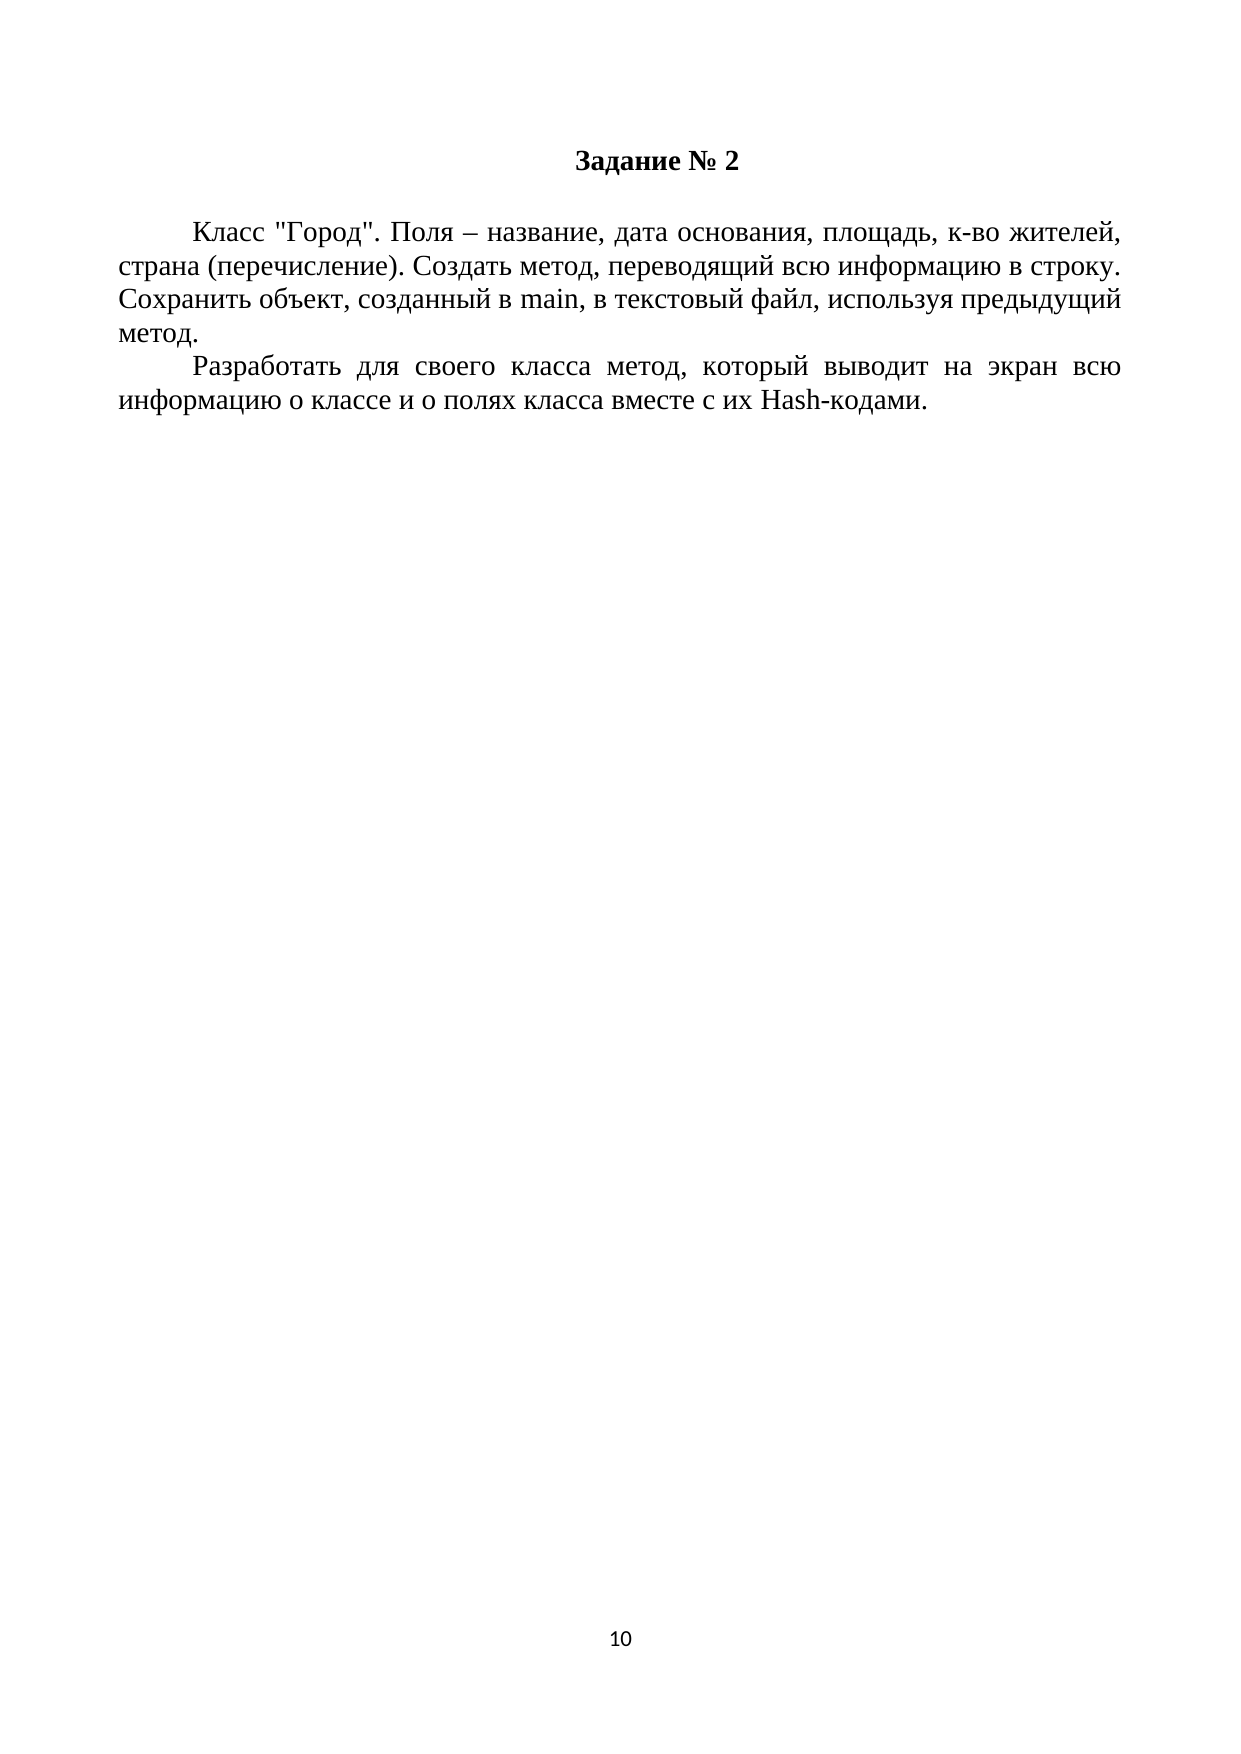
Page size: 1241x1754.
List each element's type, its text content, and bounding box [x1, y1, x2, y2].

text Класс "Город". Поля – название, дата основания, площадь, к-во жителей, страна (перечисление). Создать метод, переводящий всю информацию в строку. Сохранить объект, созданный в main, в текстовый файл, используя предыдущий метод. [118, 214, 1122, 348]
subtitle Задание № 2 [118, 143, 1122, 177]
text Разработать для своего класса метод, который выводит на экран всю информацию о классе и о полях класса вместе с их Hash-кодами. [118, 348, 1122, 415]
